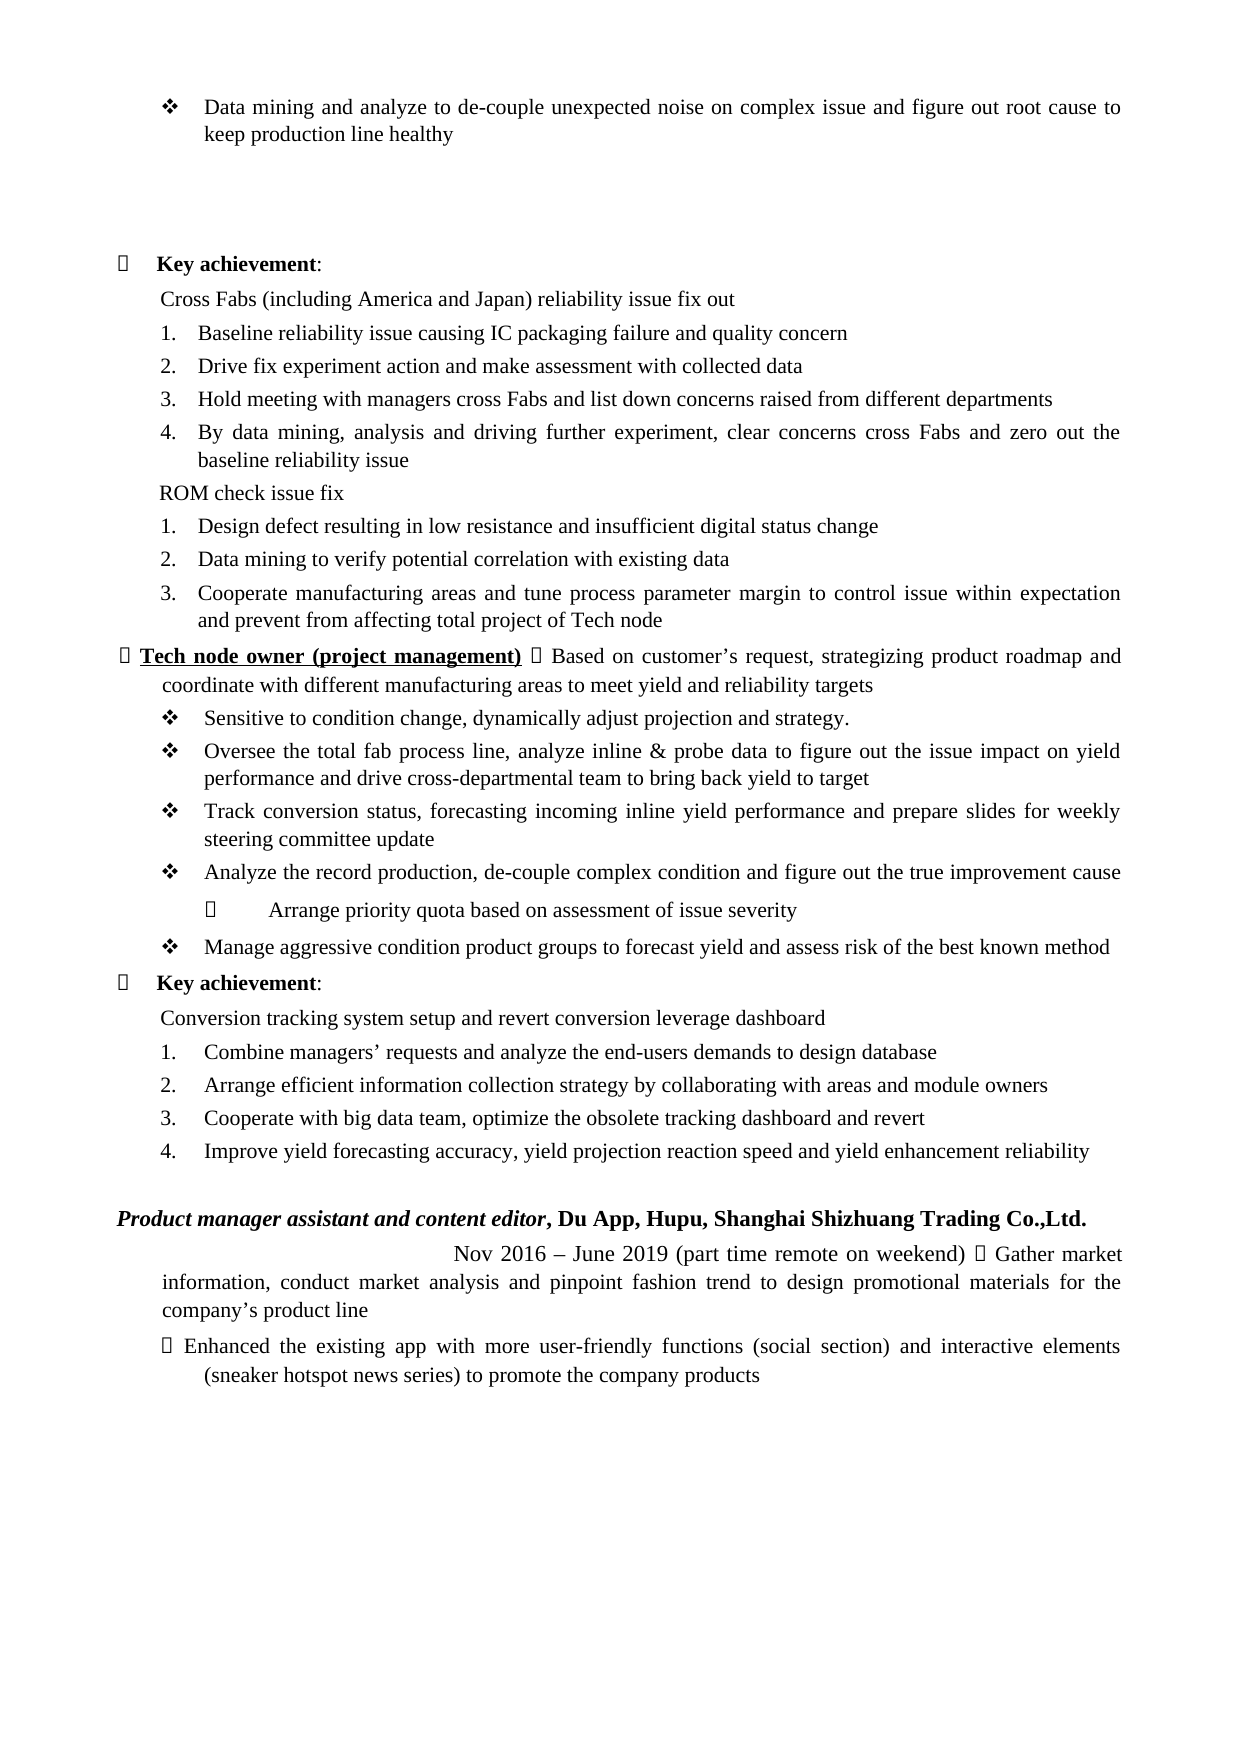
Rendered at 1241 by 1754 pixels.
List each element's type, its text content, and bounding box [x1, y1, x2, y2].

list By data mining, analysis and driving further experiment, clear concerns cross Fabs and zero out the baseline reliability issue [160, 419, 1122, 472]
list Design defect resulting in low resistance and insufficient digital status change [160, 513, 1122, 538]
text  Key achievement: [116, 248, 1190, 278]
list Oversee the total fab process line, analyze inline & probe data to figure out the issue impact on yield performance and drive cross-departmental team to bring back yield to target [160, 738, 1122, 791]
list Data mining and analyze to de-couple unexpected noise on complex issue and figure out root cause to keep production line healthy [160, 94, 1122, 147]
list Improve yield forecasting accuracy, yield projection reaction speed and yield enhancement reliability [160, 1138, 1122, 1163]
list Baseline reliability issue causing IC packaging failure and quality concern [160, 320, 1122, 345]
list Arrange efficient information collection strategy by collaborating with areas and module owners [160, 1072, 1122, 1097]
text  Enhanced the existing app with more user-friendly functions (social section) and interactive elements (sneaker hotspot news series) to promote the company products [160, 1330, 1122, 1387]
list Track conversion status, forecasting incoming inline yield performance and prepare slides for weekly steering committee update [160, 798, 1122, 851]
list Hold meeting with managers cross Fabs and list down concerns raised from different departments [160, 386, 1122, 411]
list Sensitive to condition change, dynamically adjust projection and strategy. [160, 705, 1122, 730]
list Cooperate with big data team, optimize the obsolete tracking dashboard and revert [160, 1105, 1122, 1130]
text Nov 2016 – June 2019 (part time remote on weekend)  Gather market information, conduct market analysis and pinpoint fashion trend to design promotional materials for the company’s product line [118, 1238, 1122, 1322]
list Drive fix experiment action and make assessment with collected data [160, 353, 1122, 378]
list Combine managers’ requests and analyze the end-users demands to design database [160, 1039, 1122, 1064]
text Product manager assistant and content editor, Du App, Hupu, Shanghai Shizhuang Trading Co.,Ltd. [116, 1205, 1190, 1231]
text ROM check issue fix [118, 480, 1190, 505]
list Data mining to verify potential correlation with existing data [160, 546, 1122, 571]
list Manage aggressive condition product groups to forecast yield and assess risk of the best known method [160, 934, 1122, 959]
list Analyze the record production, de-couple complex condition and figure out the true improvement cause  Arrange priority quota based on assessment of issue severity [160, 859, 1122, 924]
text Cross Fabs (including America and Japan) reliability issue fix out [160, 286, 1122, 312]
list Cooperate manufacturing areas and tune process parameter margin to control issue within expectation and prevent from affecting total project of Tech node [160, 579, 1122, 632]
text  Key achievement: [116, 967, 1190, 997]
text Conversion tracking system setup and revert conversion leverage dashboard [160, 1005, 1122, 1031]
text  Tech node owner (project management)  Based on customer’s request, strategizing product roadmap and coordinate with different manufacturing areas to meet yield and reliability targets [118, 640, 1122, 697]
